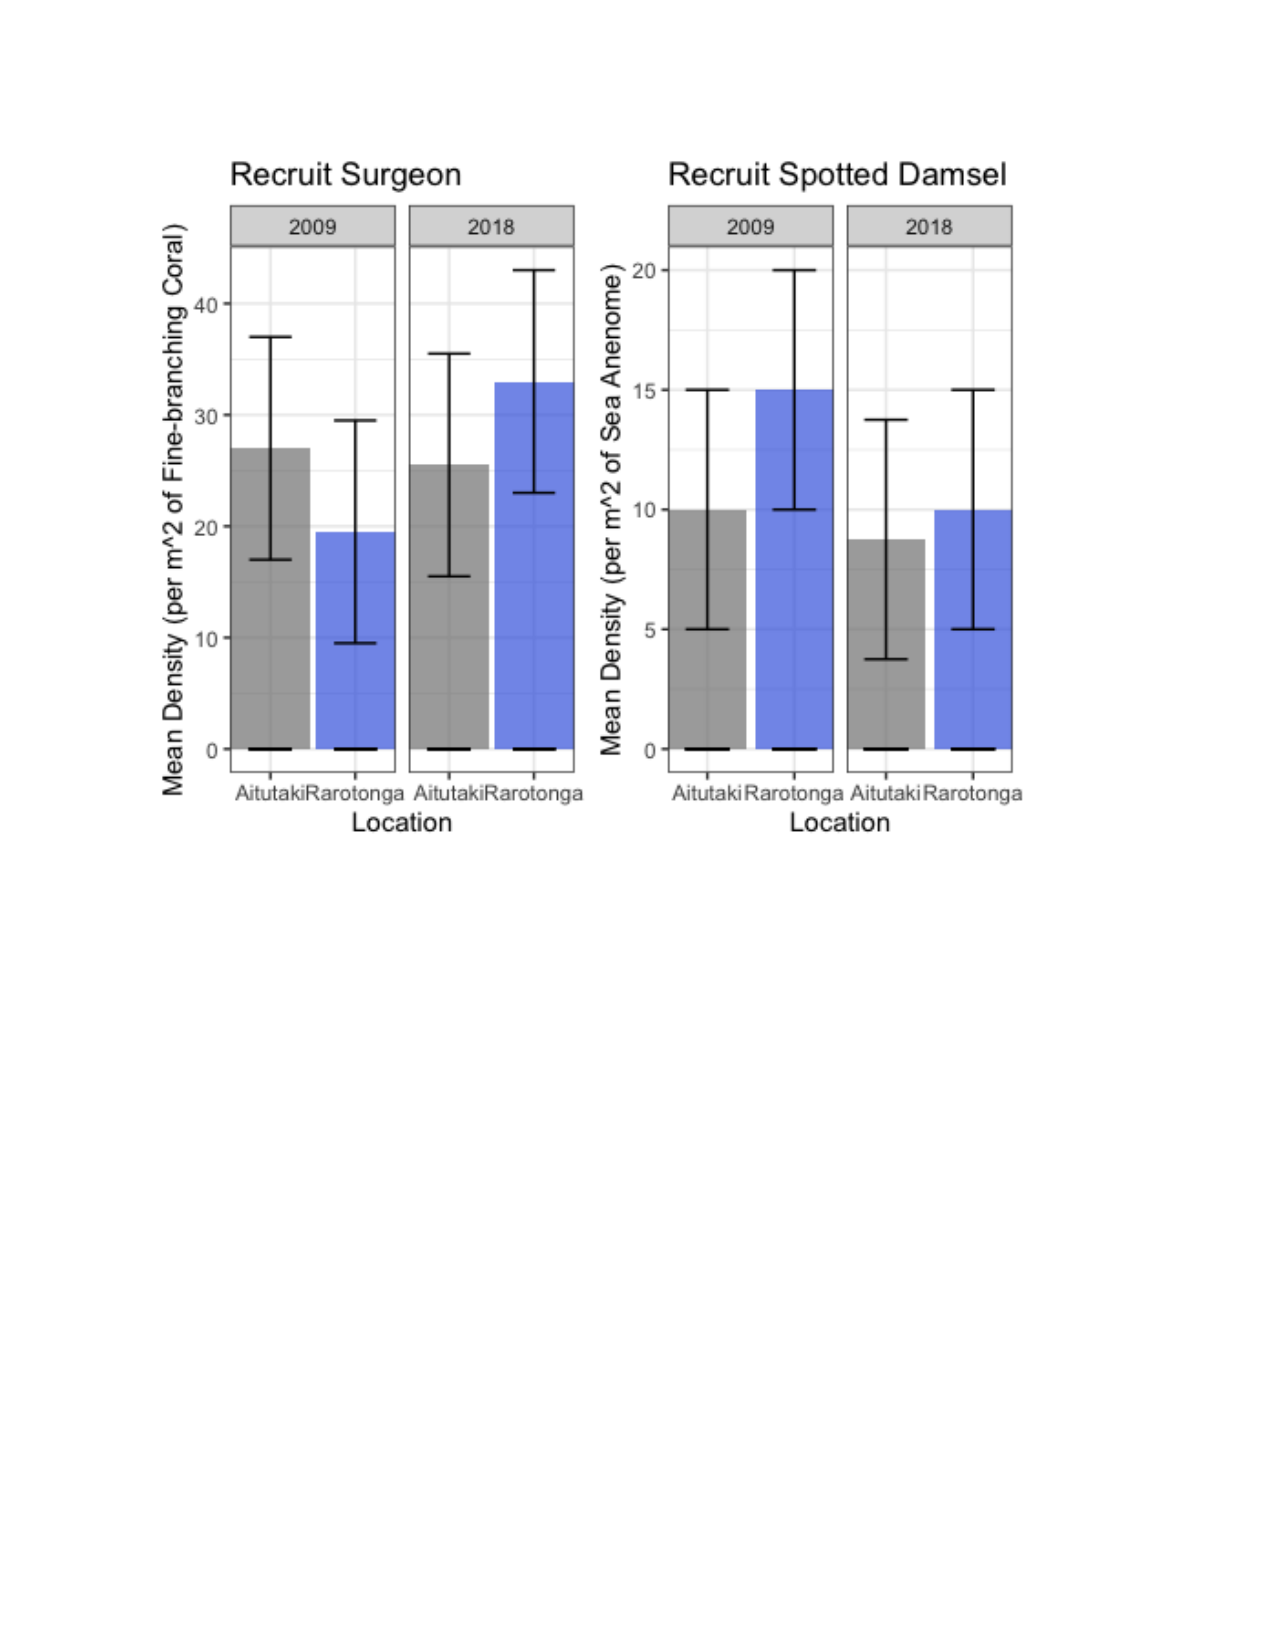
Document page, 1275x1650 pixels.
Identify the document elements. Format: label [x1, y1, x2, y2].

picture [150, 150, 1025, 850]
